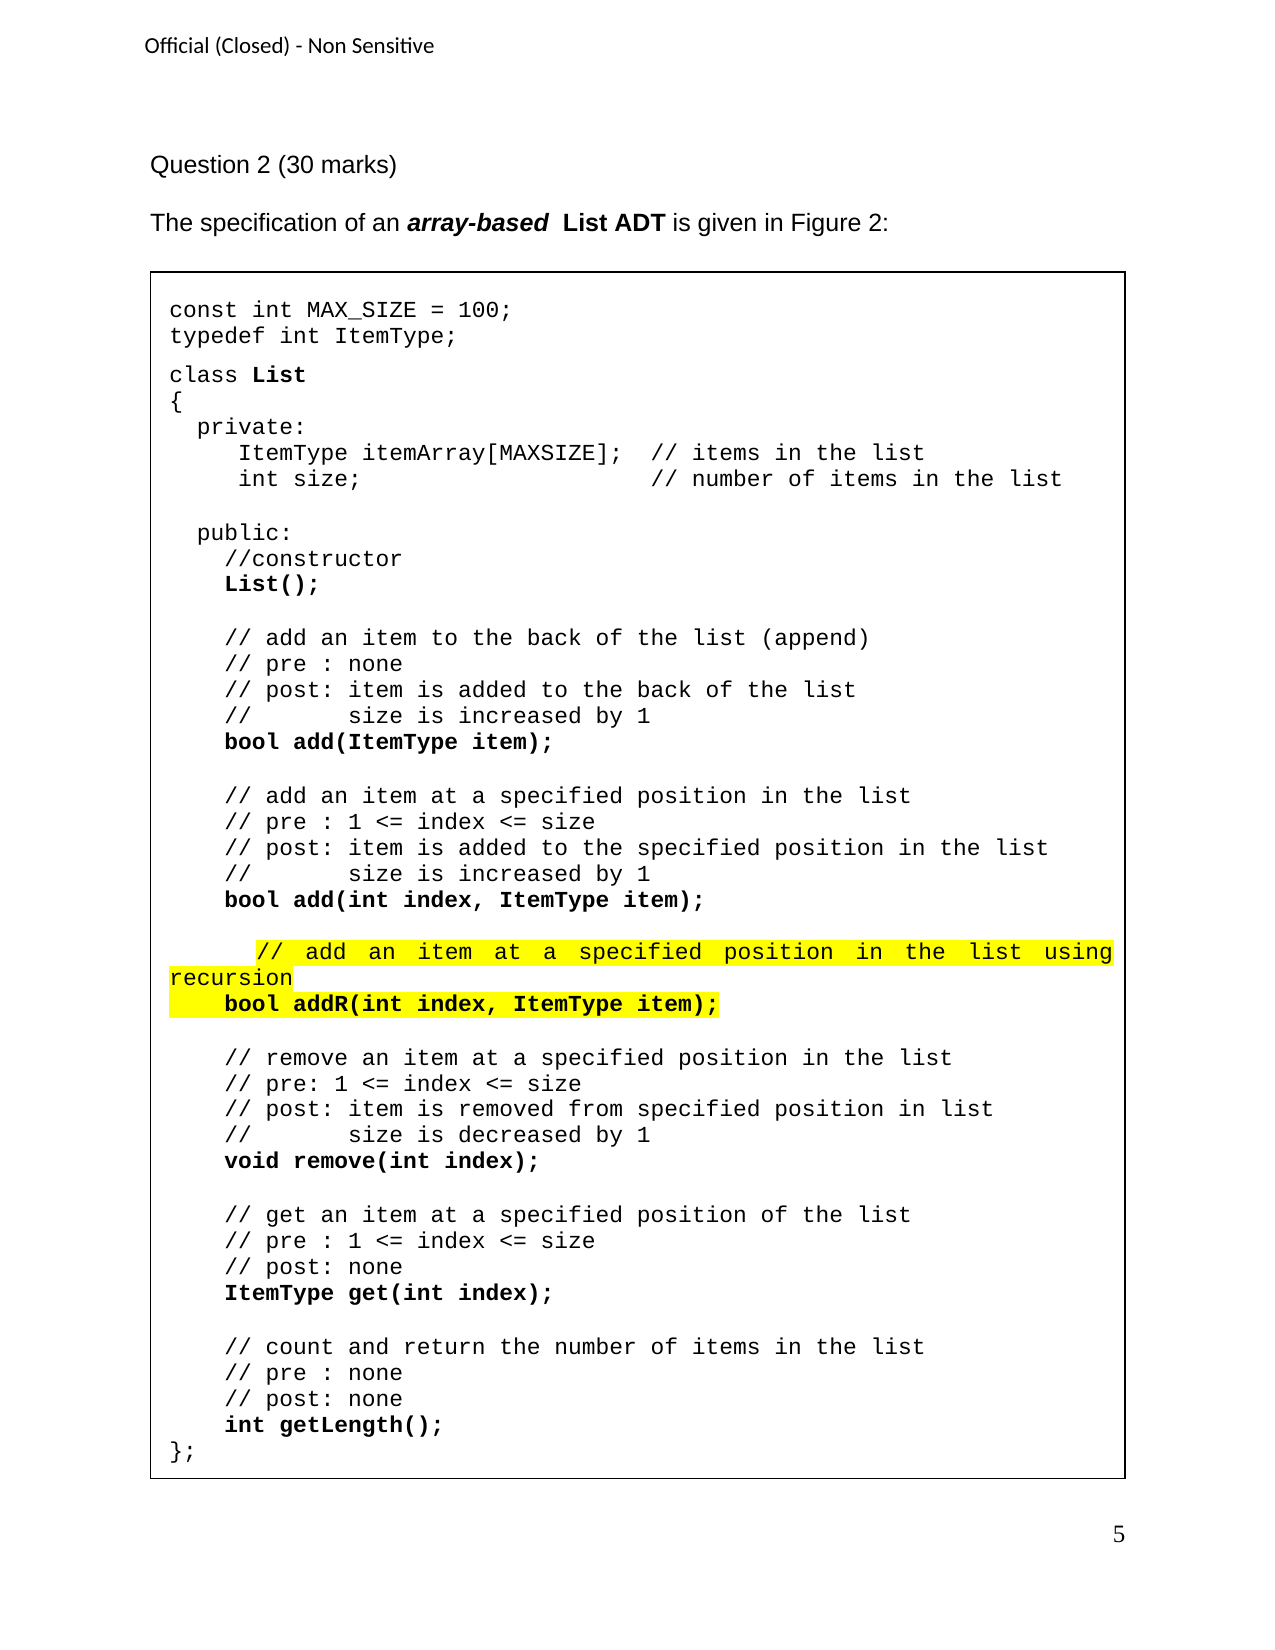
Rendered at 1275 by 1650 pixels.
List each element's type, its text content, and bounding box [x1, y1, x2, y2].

list The specification of an array-based List ADT is given in Figure 2: [150, 207, 1125, 236]
table_header const int MAX_SIZE = 100; typedef int ItemType; class List { private: ItemType itemArray[MAXSIZE]; // items in the list int size; // number of items in the list public: //constructor List(); // add an item to the back of the list (append) // pre : none // post: item is added to the back of the list // size is increased by 1 bool add(ItemType item); // add an item at a specified position in the list // pre : 1 <= index <= size // post: item is added to the specified position in the list // size is increased by 1 bool add(int index, ItemType item); // add an item at a specified position in the list using recursion bool addR(int index, ItemType item); // remove an item at a specified position in the list // pre: 1 <= index <= size // post: item is removed from specified position in list // size is decreased by 1 void remove(int index); // get an item at a specified position of the list // pre : 1 <= index <= size // post: none ItemType get(int index); // count and return the number of items in the list // pre : none // post: none int getLength(); }; [151, 273, 1124, 1478]
text Question 2 (30 marks) [150, 150, 1125, 179]
